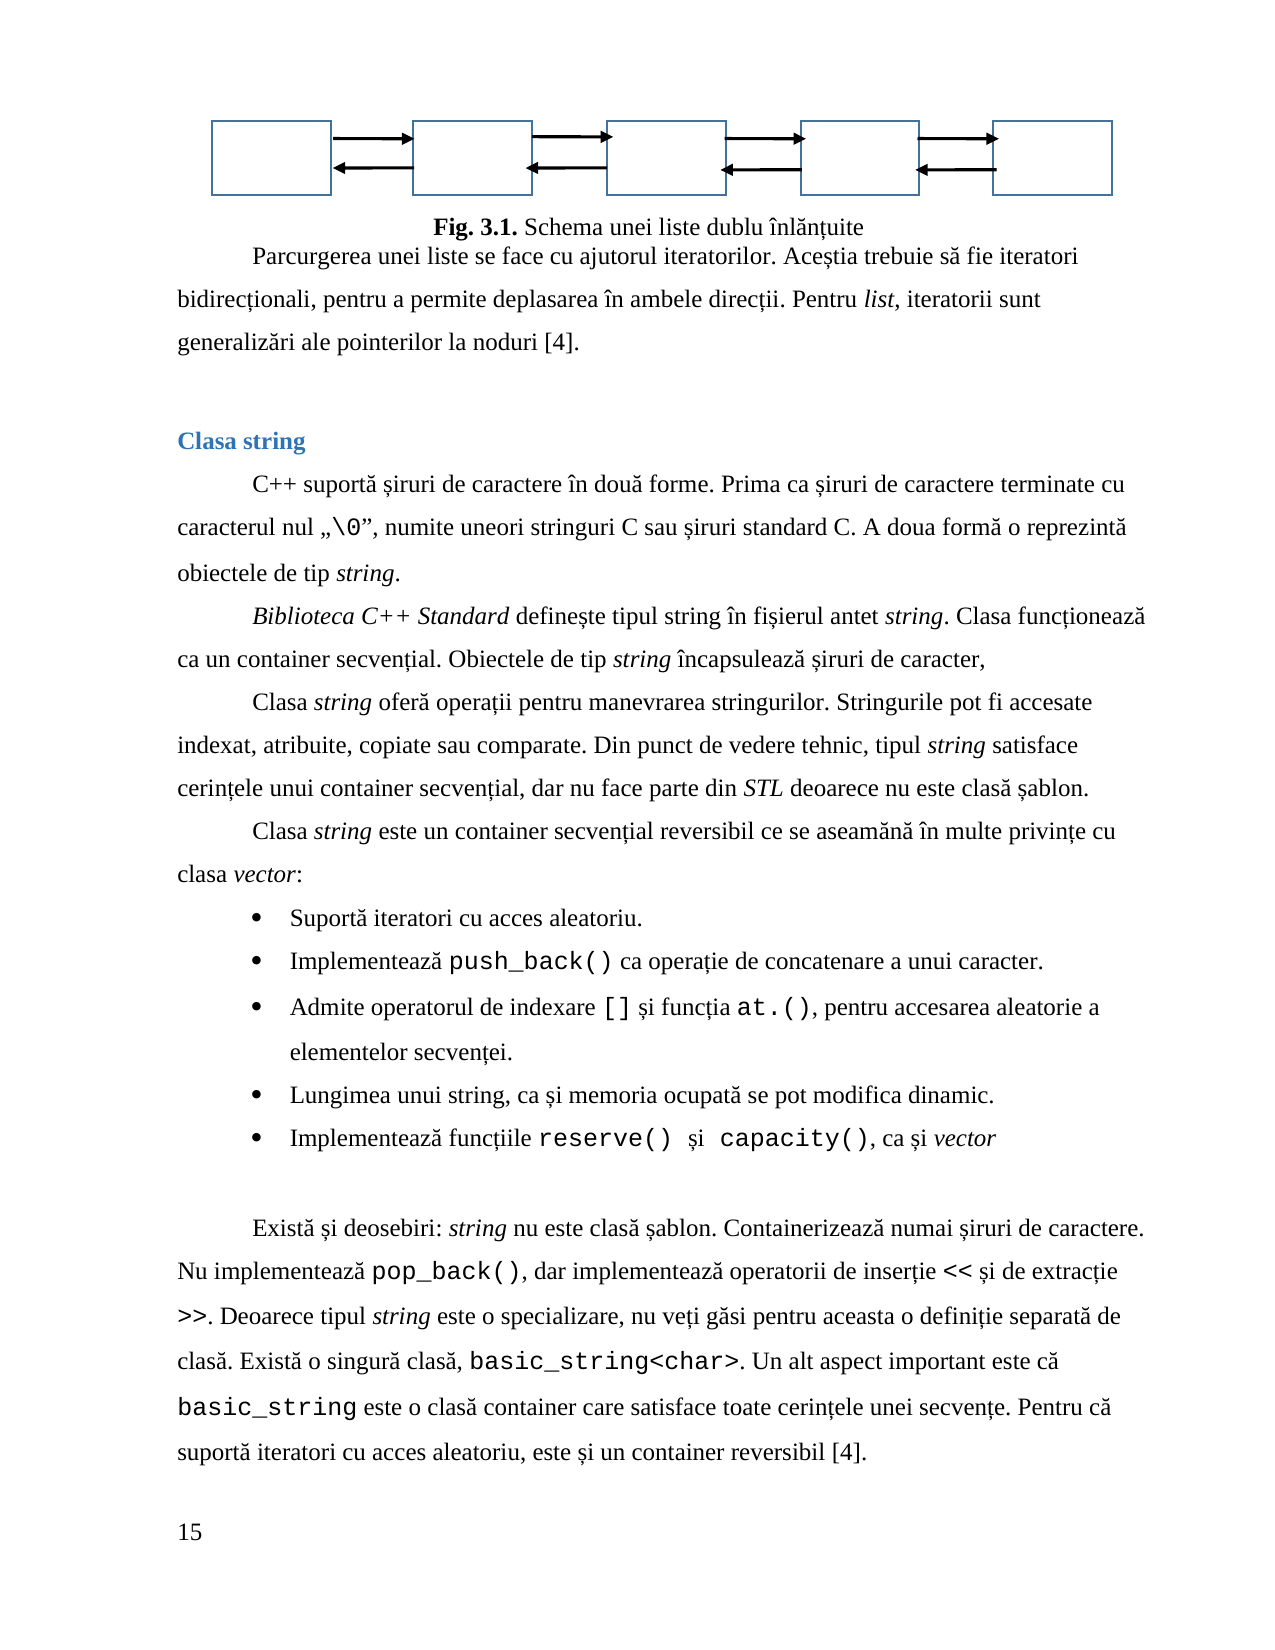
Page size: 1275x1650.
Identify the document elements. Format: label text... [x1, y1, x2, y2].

text Există și deosebiri: string nu este clasă șablon. Containerizează numai șiruri de caractere. Nu implementează pop_back(), dar implementează operatorii de inserție << și de extracție >>. Deoarece tipul string este o specializare, nu veți găsi pentru aceasta o definiție separată de clasă. Există o singură clasă, basic_string<char>. Un alt aspect important este că basic_string este o clasă container care satisface toate cerințele unei secvențe. Pentru că suportă iteratori cu acces aleatoriu, este și un container reversibil [4]. [177, 1213, 1156, 1466]
list Suportă iteratori cu acces aleatoriu. [252, 903, 1156, 931]
text Parcurgerea unei liste se face cu ajutorul iteratorilor. Aceștia trebuie să fie iteratori bidirecționali, pentru a permite deplasarea în ambele direcții. Pentru list, iteratorii sunt generalizări ale pointerilor la noduri [4]. [177, 118, 1156, 356]
list Admite operatorul de indexare [] și funcția at.(), pentru accesarea aleatorie a elementelor secvenței. [252, 992, 1156, 1066]
text Clasa string oferă operații pentru manevrarea stringurilor. Stringurile pot fi accesate indexat, atribuite, copiate sau comparate. Din punct de vedere tehnic, tipul string satisface cerințele unui container secvențial, dar nu face parte din STL deoarece nu este clasă șablon. [177, 687, 1156, 802]
text Clasa string este un container secvențial reversibil ce se aseamănă în multe privințe cu clasa vector: [177, 816, 1156, 888]
text C++ suportă șiruri de caractere în două forme. Prima ca șiruri de caractere terminate cu caracterul nul „\0”, numite uneori stringuri C sau șiruri standard C. A doua formă o reprezintă obiectele de tip string. [177, 469, 1156, 586]
text Clasa string [177, 426, 1156, 455]
list Implementează push_back() ca operație de concatenare a unui caracter. [252, 946, 1156, 977]
list Implementează funcțiile reserve() și capacity(), ca și vector [252, 1123, 1156, 1154]
text Biblioteca C++ Standard definește tipul string în fișierul antet string. Clasa funcționează ca un container secvențial. Obiectele de tip string încapsulează șiruri de caracter, [177, 601, 1156, 673]
list Lungimea unui string, ca și memoria ocupată se pot modifica dinamic. [252, 1080, 1156, 1109]
